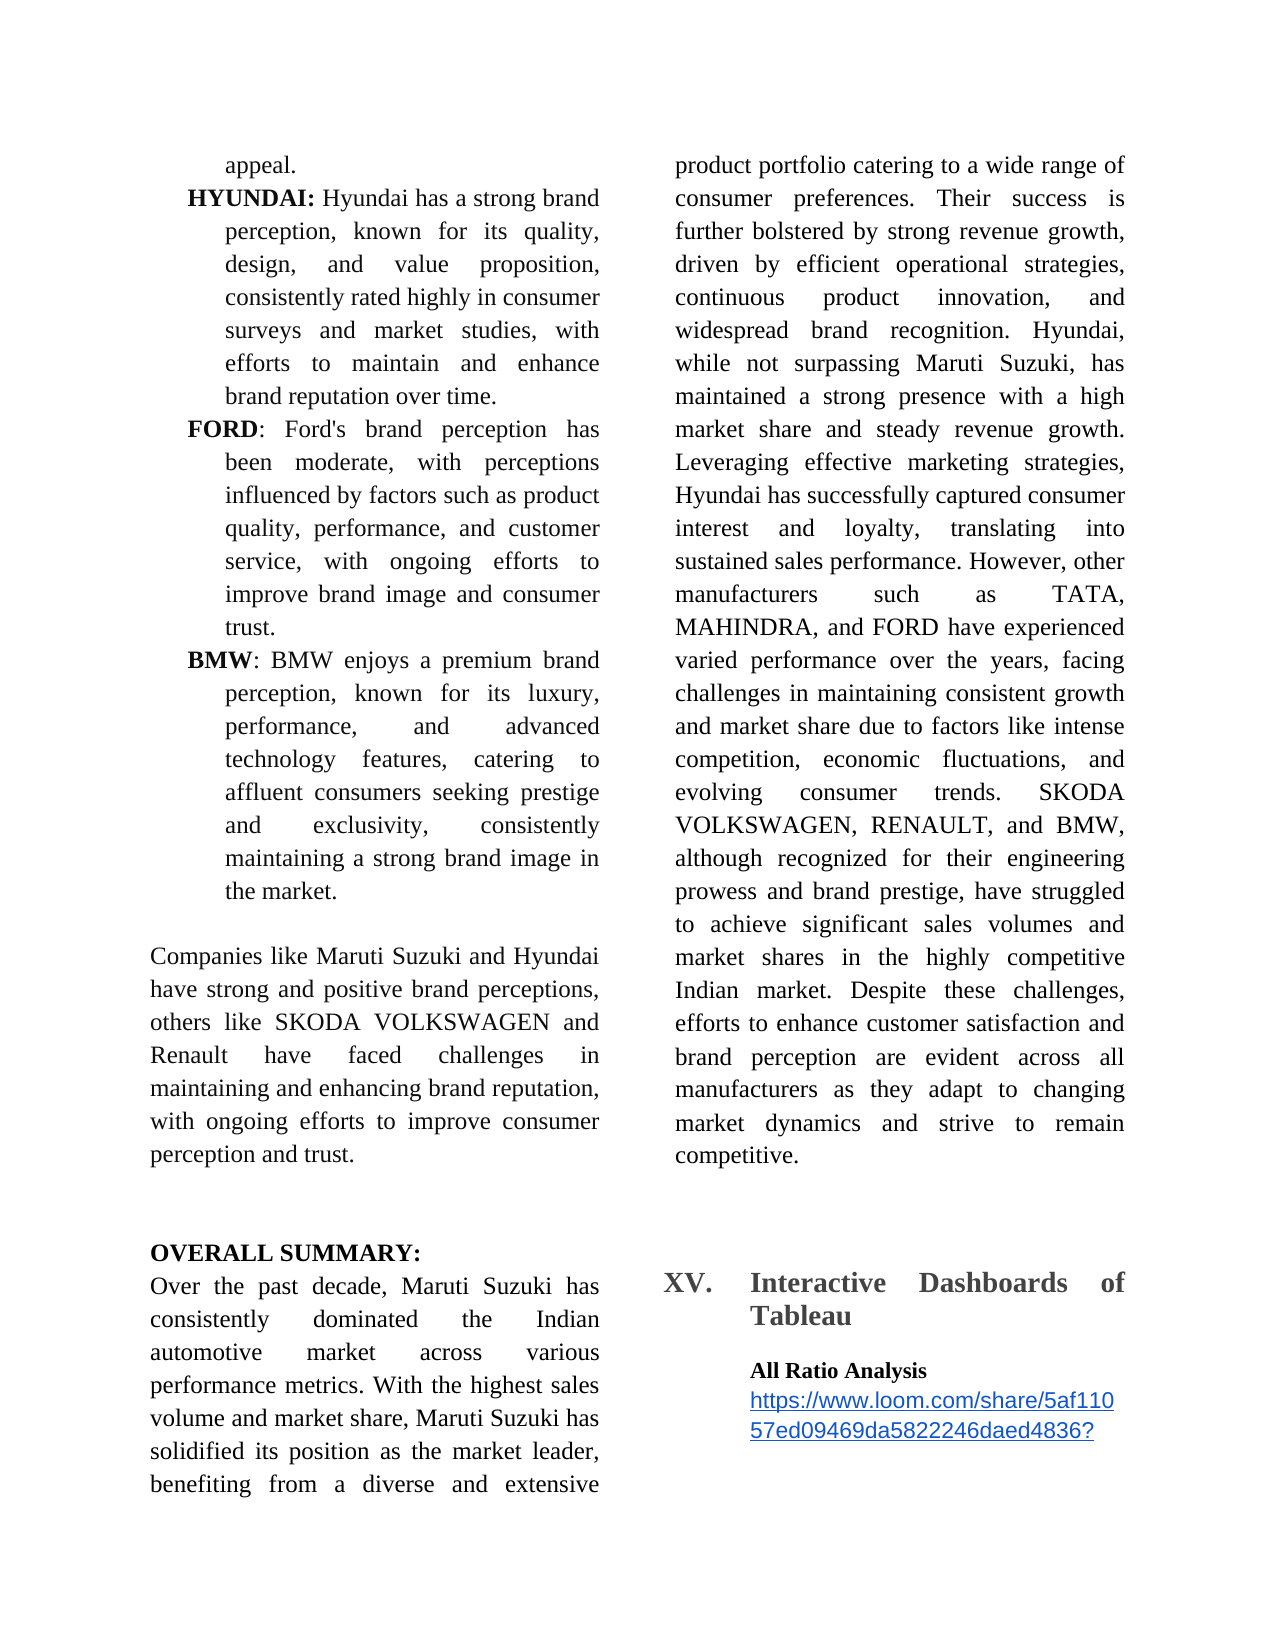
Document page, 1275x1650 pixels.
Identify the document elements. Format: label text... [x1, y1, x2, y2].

text Companies like Maruti Suzuki and Hyundai have strong and positive brand perceptions, others like SKODA VOLKSWAGEN and Renault have faced challenges in maintaining and enhancing brand reputation, with ongoing efforts to improve consumer perception and trust. [150, 941, 600, 1168]
text Over the past decade, Maruti Suzuki has consistently dominated the Indian automotive market across various performance metrics. With the highest sales volume and market share, Maruti Suzuki has solidified its position as the market leader, benefiting from a diverse and extensive product portfolio catering to a wide range of consumer preferences. Their success is further bolstered by strong revenue growth, driven by efficient operational strategies, continuous product innovation, and widespread brand recognition. Hyundai, while not surpassing Maruti Suzuki, has maintained a strong presence with a high market share and steady revenue growth. Leveraging effective marketing strategies, Hyundai has successfully captured consumer interest and loyalty, translating into sustained sales performance. However, other manufacturers such as TATA, MAHINDRA, and FORD have experienced varied performance over the years, facing challenges in maintaining consistent growth and market share due to factors like intense competition, economic fluctuations, and evolving consumer trends. SKODA VOLKSWAGEN, RENAULT, and BMW, although recognized for their engineering prowess and brand prestige, have struggled to achieve significant sales volumes and market shares in the highly competitive Indian market. Despite these challenges, efforts to enhance customer satisfaction and brand perception are evident across all manufacturers as they adapt to changing market dynamics and strive to remain competitive. [675, 150, 1125, 1169]
list FORD: Ford's brand perception has been moderate, with perceptions influenced by factors such as product quality, performance, and customer service, with ongoing efforts to improve brand image and consumer trust. [187, 414, 600, 641]
list HYUNDAI: Hyundai has a strong brand perception, known for its quality, design, and value proposition, consistently rated highly in consumer surveys and market studies, with efforts to maintain and enhance brand reputation over time. [187, 183, 600, 410]
text OVERALL SUMMARY: [150, 1238, 600, 1267]
list BMW: BMW enjoys a premium brand perception, known for its luxury, performance, and advanced technology features, catering to affluent consumers seeking prestige and exclusivity, consistently maintaining a strong brand image in the market. [187, 645, 600, 905]
subtitle Interactive Dashboards of Tableau [712, 1265, 1125, 1332]
text All Ratio Analysis https://www.loom.com/share/5af11057ed09469da5822246daed4836?sid=5a357133-2f71-4227-9710-70d3feb06ec9- [750, 1357, 1125, 1443]
text Over the past decade, Maruti Suzuki has consistently dominated the Indian automotive market across various performance metrics. With the highest sales volume and market share, Maruti Suzuki has solidified its position as the market leader, benefiting from a diverse and extensive product portfolio catering to a wide range of consumer preferences. Their success is further bolstered by strong revenue growth, driven by efficient operational strategies, continuous product innovation, and widespread brand recognition. Hyundai, while not surpassing Maruti Suzuki, has maintained a strong presence with a high market share and steady revenue growth. Leveraging effective marketing strategies, Hyundai has successfully captured consumer interest and loyalty, translating into sustained sales performance. However, other manufacturers such as TATA, MAHINDRA, and FORD have experienced varied performance over the years, facing challenges in maintaining consistent growth and market share due to factors like intense competition, economic fluctuations, and evolving consumer trends. SKODA VOLKSWAGEN, RENAULT, and BMW, although recognized for their engineering prowess and brand prestige, have struggled to achieve significant sales volumes and market shares in the highly competitive Indian market. Despite these challenges, efforts to enhance customer satisfaction and brand perception are evident across all manufacturers as they adapt to changing market dynamics and strive to remain competitive. [150, 1271, 600, 1498]
